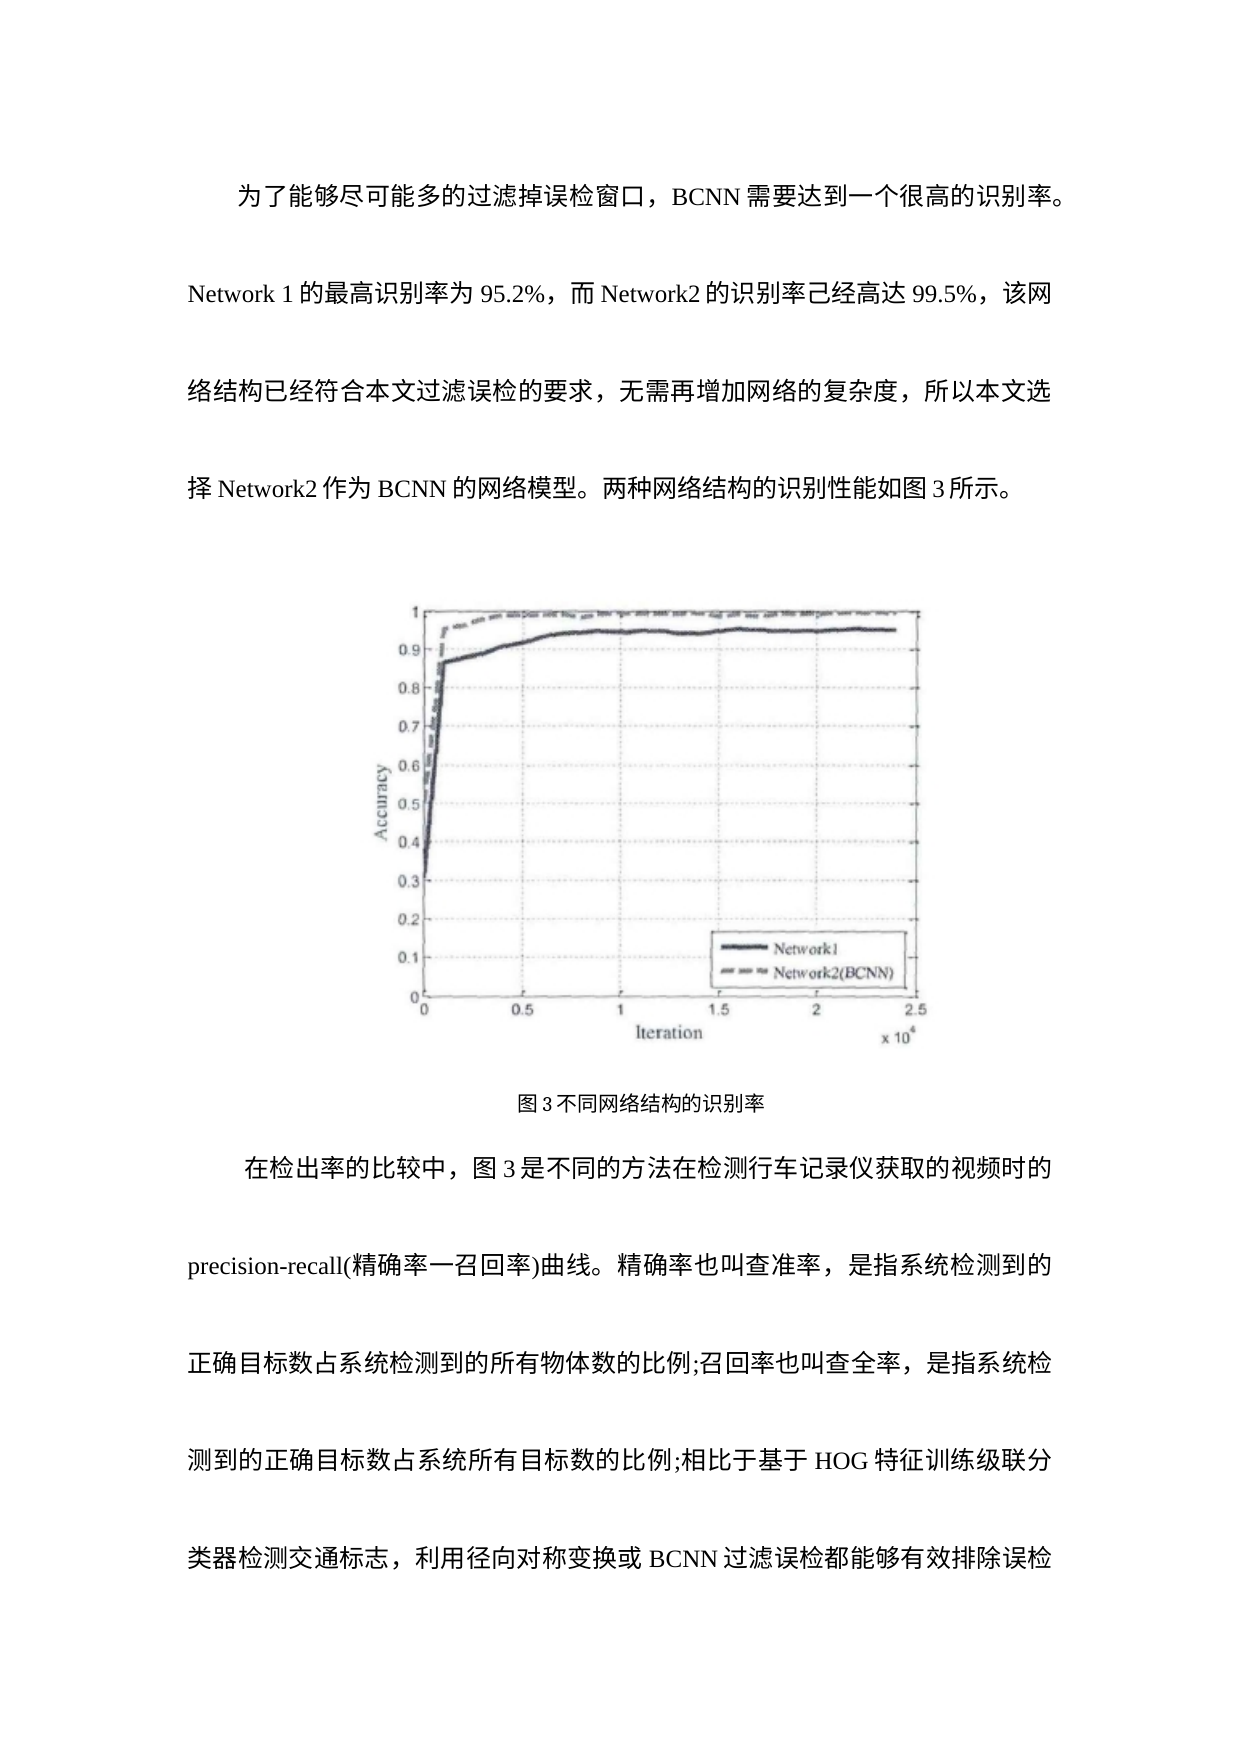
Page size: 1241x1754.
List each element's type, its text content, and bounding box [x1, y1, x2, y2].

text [187, 1134, 1053, 1589]
text 为了能够尽可能多的过滤掉误检窗口，BCNN需要达到一个很高的识别率。Network 1的最高识别率为95.2%，而Network2的识别率己经高达99.5%，该网络结构已经符合本文过滤误检的要求，无需再增加网络的复杂度，所以本文选择Network2作为BCNN的网络模型。两种网络结构的识别性能如图3所示。 [187, 162, 1053, 519]
picture [339, 584, 951, 1055]
text 图 3 不同网络结构的识别率 [187, 1086, 1053, 1119]
